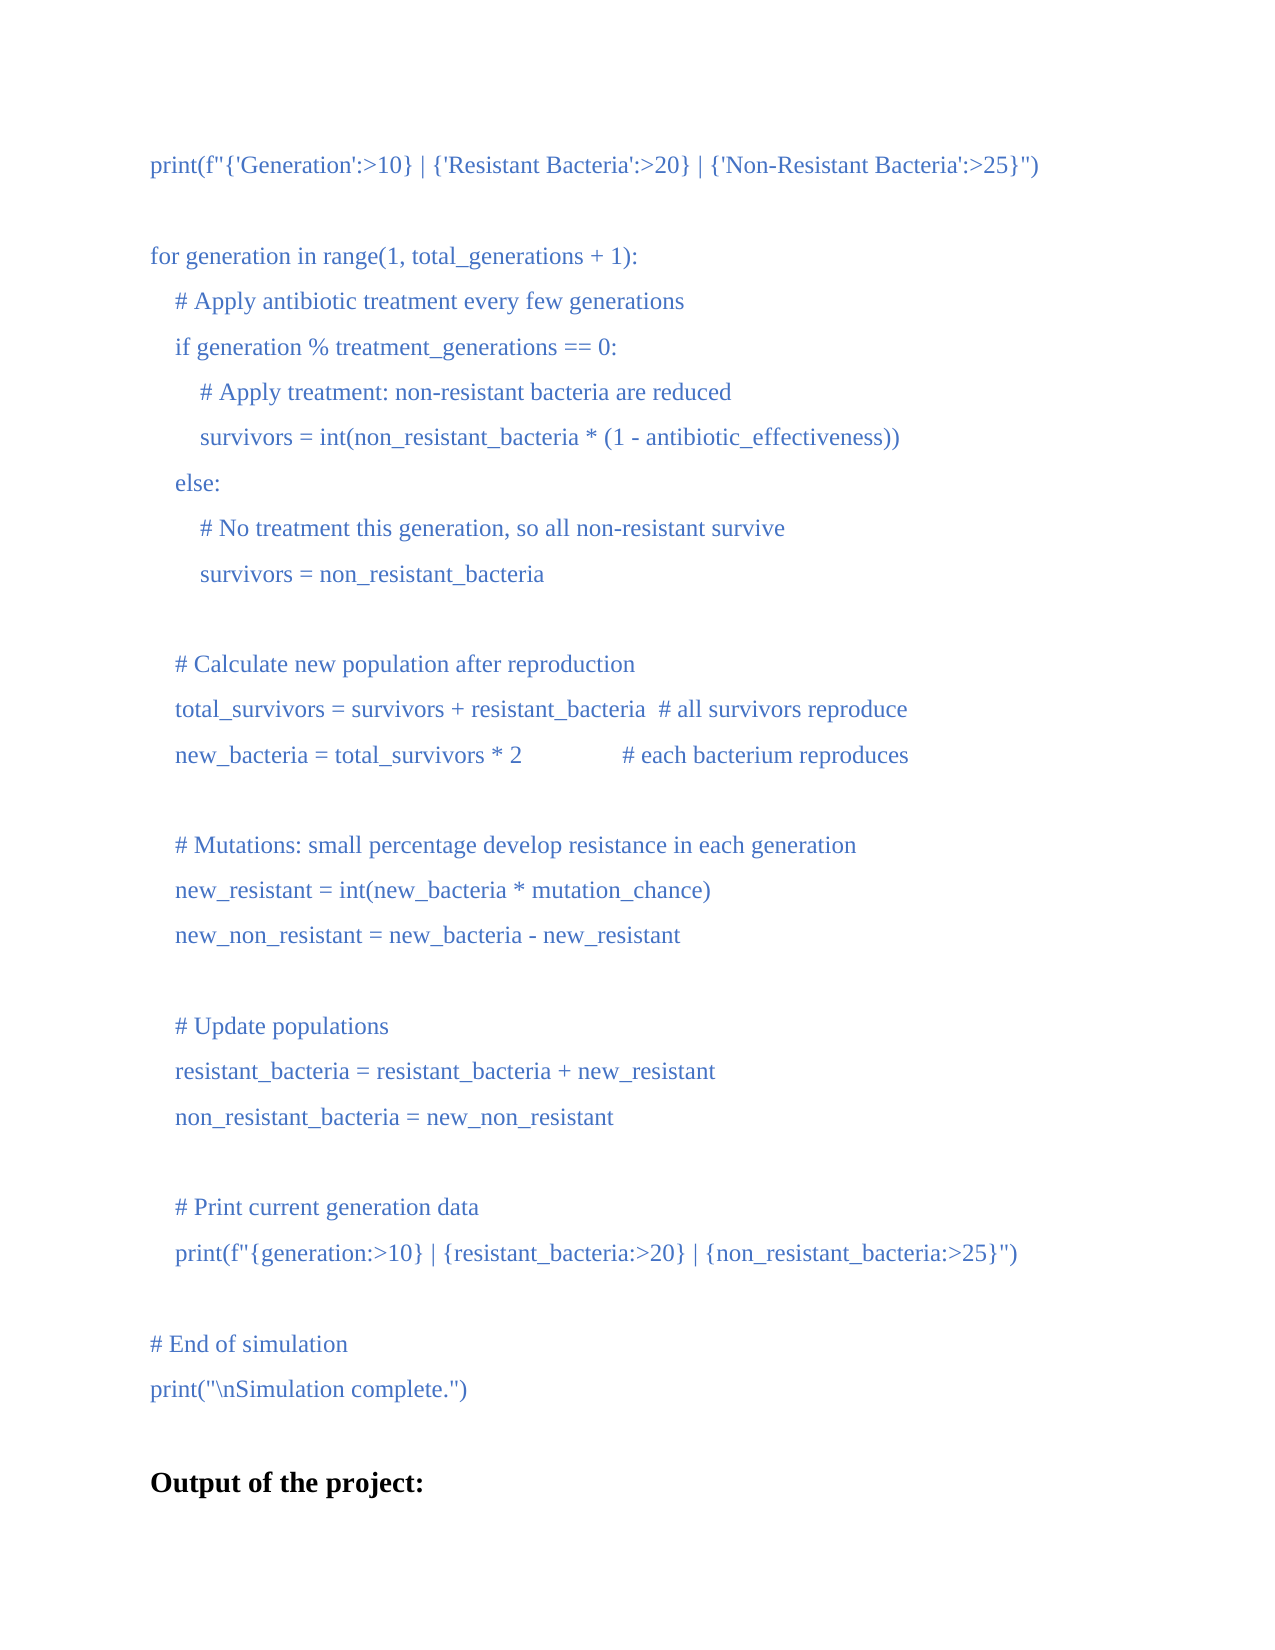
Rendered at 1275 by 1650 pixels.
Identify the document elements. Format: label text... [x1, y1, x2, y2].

text non_resistant_bacteria = new_non_resistant [150, 1102, 1125, 1130]
text if generation % treatment_generations == 0: [150, 332, 1125, 360]
text for generation in range(1, total_generations + 1): [150, 241, 1125, 269]
text print("\nSimulation complete.") [150, 1374, 1125, 1403]
text # Calculate new population after reproduction [150, 649, 1125, 678]
text print(f"{'Generation':>10} | {'Resistant Bacteria':>20} | {'Non-Resistant Bacteria':>25}") [150, 150, 1125, 179]
text Output of the project: [150, 1465, 1125, 1498]
text # Print current generation data [150, 1192, 1125, 1221]
text # Update populations [150, 1011, 1125, 1039]
text else: [150, 468, 1125, 497]
text # Apply treatment: non-resistant bacteria are reduced [150, 377, 1125, 406]
text # No treatment this generation, so all non-resistant survive [150, 513, 1125, 542]
text resistant_bacteria = resistant_bacteria + new_resistant [150, 1056, 1125, 1085]
text new_resistant = int(new_bacteria * mutation_chance) [150, 875, 1125, 904]
text survivors = int(non_resistant_bacteria * (1 - antibiotic_effectiveness)) [150, 422, 1125, 451]
text print(f"{generation:>10} | {resistant_bacteria:>20} | {non_resistant_bacteria:>25}") [150, 1238, 1125, 1267]
text survivors = non_resistant_bacteria [150, 559, 1125, 587]
text new_bacteria = total_survivors * 2 # each bacterium reproduces [150, 740, 1125, 768]
text total_survivors = survivors + resistant_bacteria # all survivors reproduce [150, 694, 1125, 723]
text # Apply antibiotic treatment every few generations [150, 286, 1125, 315]
text # End of simulation [150, 1329, 1125, 1357]
text new_non_resistant = new_bacteria - new_resistant [150, 921, 1125, 949]
text # Mutations: small percentage develop resistance in each generation [150, 830, 1125, 858]
